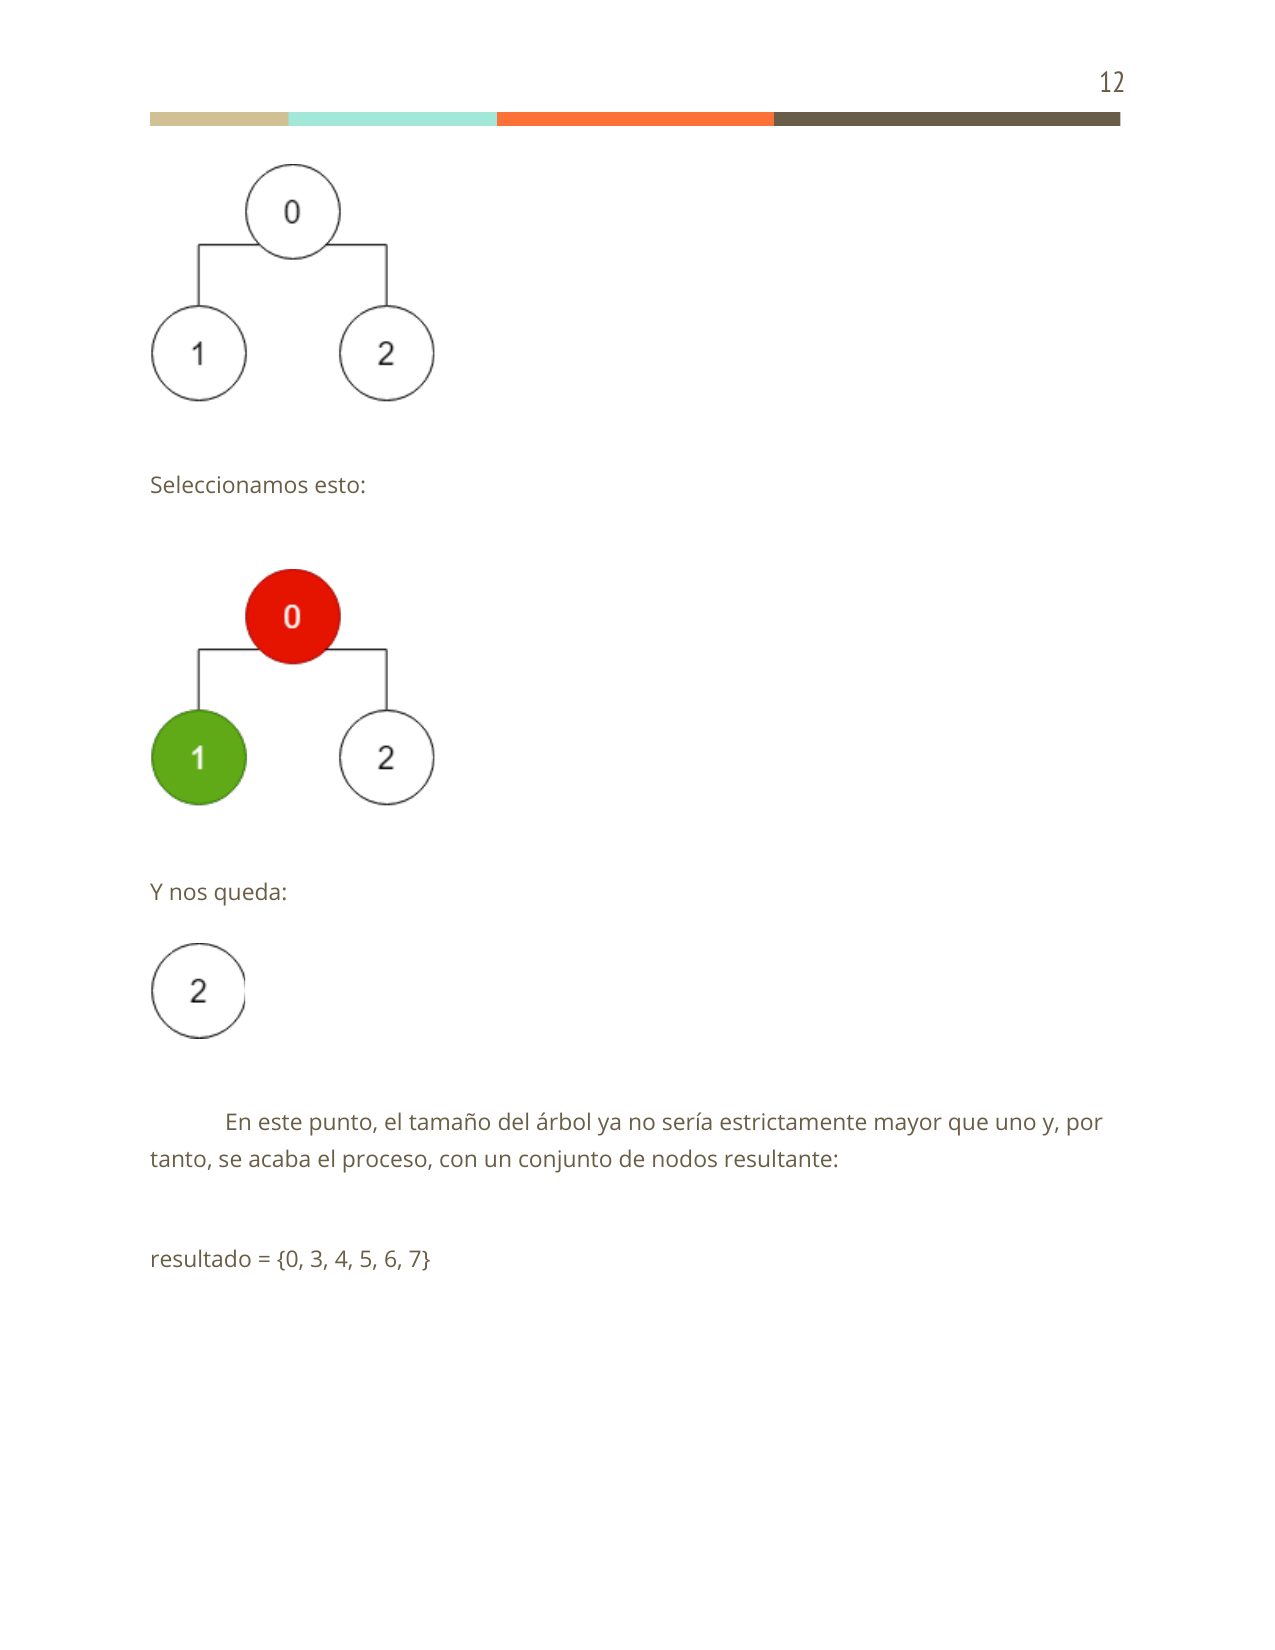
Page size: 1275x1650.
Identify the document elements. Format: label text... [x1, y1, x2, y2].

text En este punto, el tamaño del árbol ya no sería estrictamente mayor que uno y, por tanto, se acaba el proceso, con un conjunto de nodos resultante: [150, 1106, 1125, 1175]
picture [150, 943, 246, 1039]
text Y nos queda: [150, 876, 1125, 907]
text Seleccionamos esto: [150, 469, 1125, 501]
text resultado = {0, 3, 4, 5, 6, 7} [150, 1243, 1125, 1275]
picture [150, 164, 435, 403]
picture [150, 112, 1121, 126]
picture [150, 569, 435, 807]
